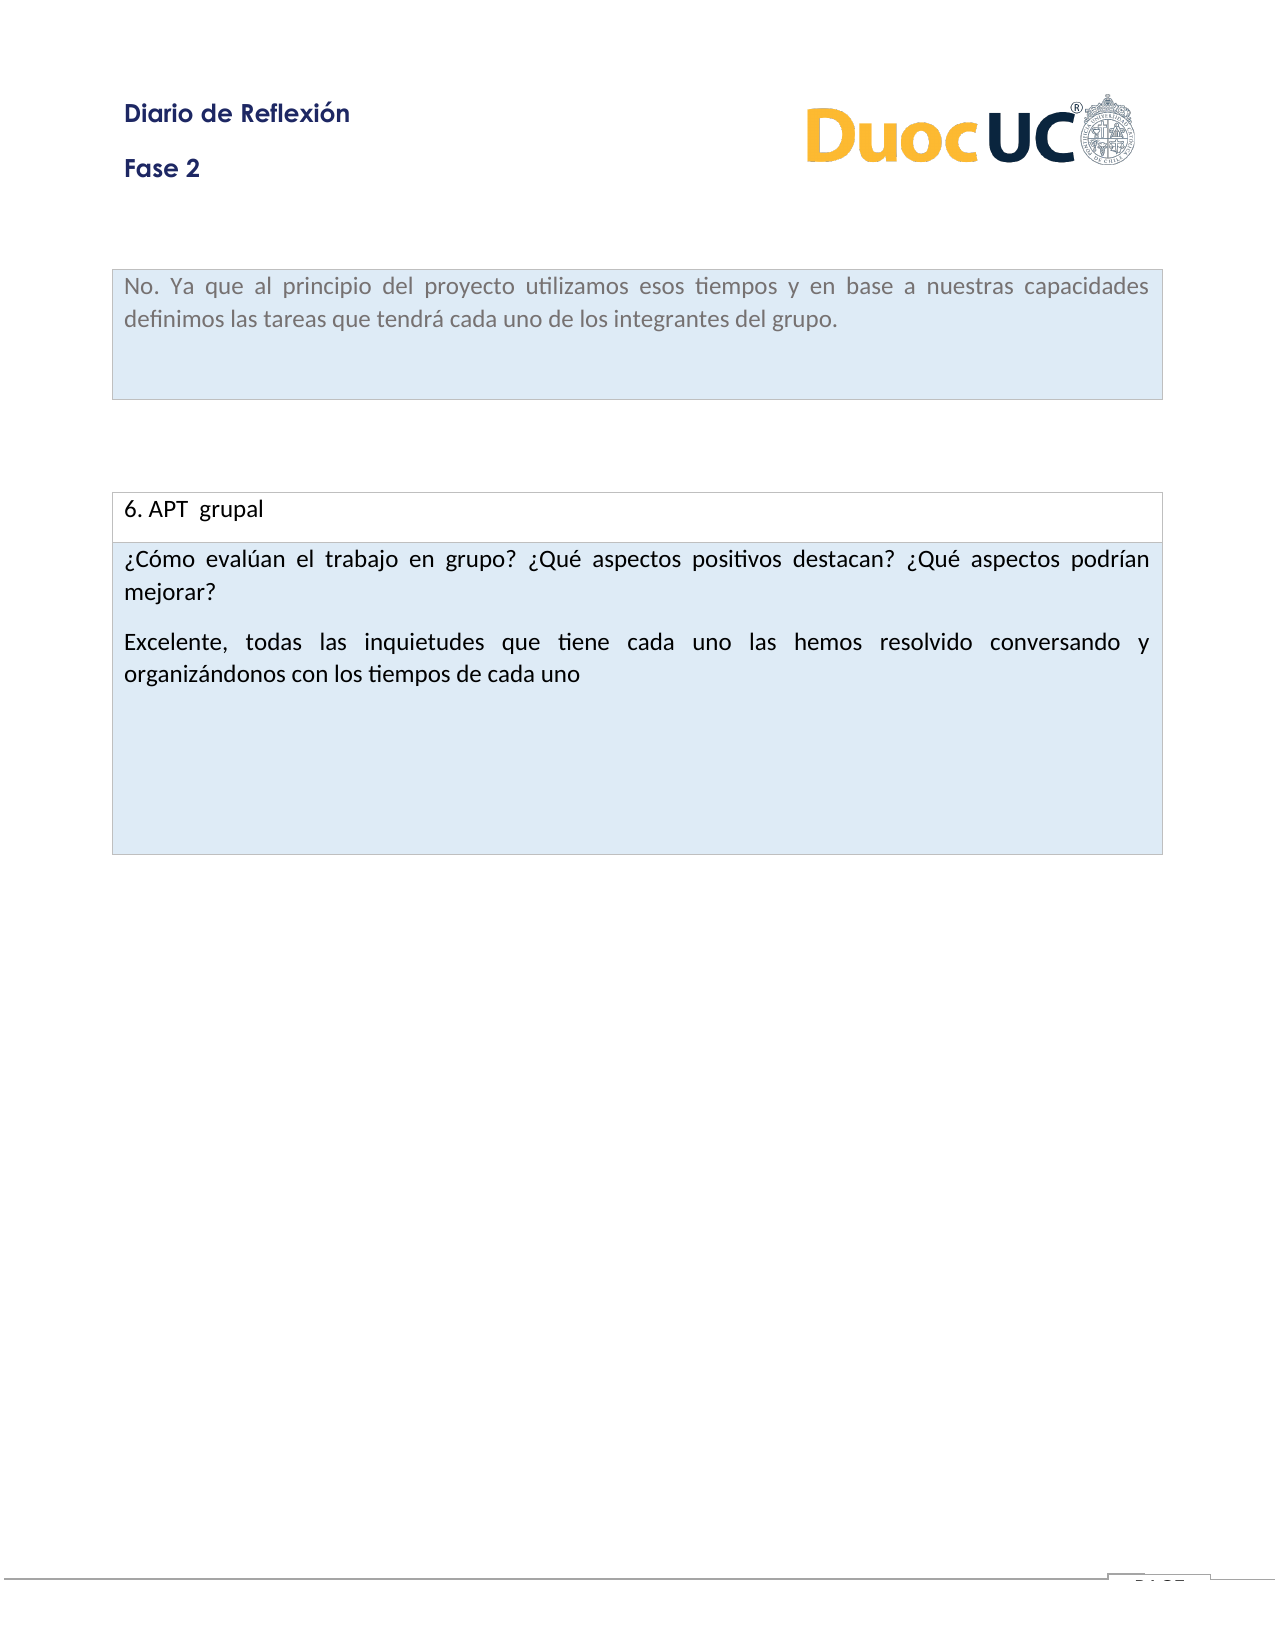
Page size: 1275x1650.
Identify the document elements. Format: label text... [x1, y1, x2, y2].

picture [807, 94, 1135, 165]
table_cell ¿Cómo evalúan el trabajo en grupo? ¿Qué aspectos positivos destacan? ¿Qué aspectos podrían mejorar? Excelente, todas las inquietudes que tiene cada uno las hemos resolvido conversando y organizándonos con los tiempos de cada uno [113, 543, 1162, 854]
table_header 6. APT grupal [113, 493, 1162, 542]
